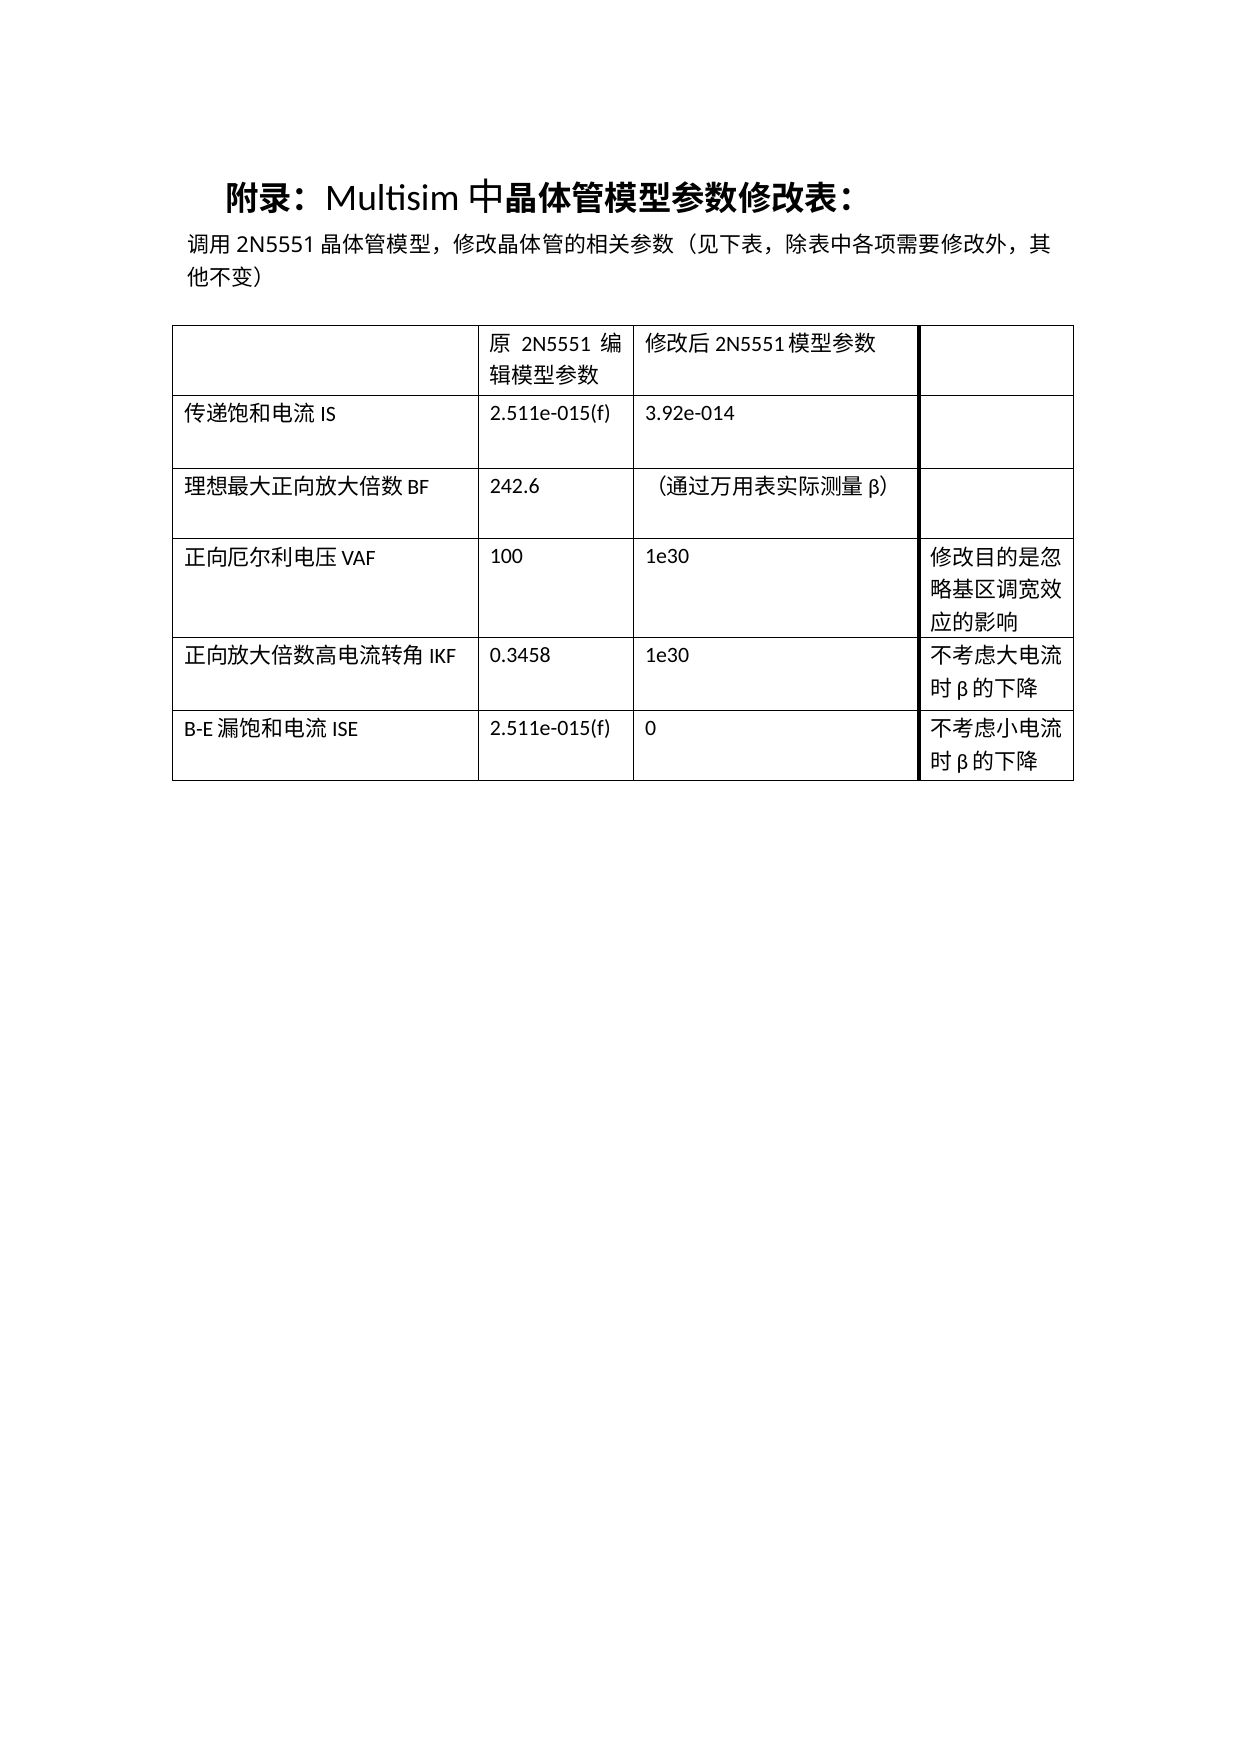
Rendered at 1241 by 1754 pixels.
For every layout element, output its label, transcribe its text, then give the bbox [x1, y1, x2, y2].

table_cell 正向放大倍数高电流转角IKF [173, 638, 478, 710]
table_cell （通过万用表实际测量β） [634, 469, 917, 538]
table_cell 正向厄尔利电压VAF [173, 539, 478, 637]
table_cell 242.6 [479, 469, 633, 538]
table_cell 2.511e-015(f) [479, 711, 633, 780]
table_cell 1e30 [634, 638, 917, 710]
table_header 修改后2N5551模型参数 [634, 326, 917, 395]
table_cell 传递饱和电流 IS [173, 396, 478, 468]
table_cell 不考虑小电流时β的下降 [921, 711, 1073, 780]
table_cell 0.3458 [479, 638, 633, 710]
table_header [173, 326, 478, 395]
text 调用2N5551晶体管模型，修改晶体管的相关参数（见下表，除表中各项需要修改外，其他不变） [187, 227, 1053, 292]
table_cell 修改目的是忽略基区调宽效应的影响 [921, 539, 1073, 637]
table_cell [921, 469, 1073, 538]
table_cell 3.92e-014 [634, 396, 917, 468]
table_cell [921, 396, 1073, 468]
table_header [921, 326, 1073, 395]
table_cell 理想最大正向放大倍数BF [173, 469, 478, 538]
table_header 原2N5551编辑模型参数 [479, 326, 633, 395]
list 附录：Multisim中晶体管模型参数修改表： [225, 162, 1053, 227]
table_cell 0 [634, 711, 917, 780]
table_cell B-E漏饱和电流 ISE [173, 711, 478, 780]
table_cell 100 [479, 539, 633, 637]
table_cell 2.511e-015(f) [479, 396, 633, 468]
table_cell 1e30 [634, 539, 917, 637]
table_cell 不考虑大电流时β的下降 [921, 638, 1073, 710]
